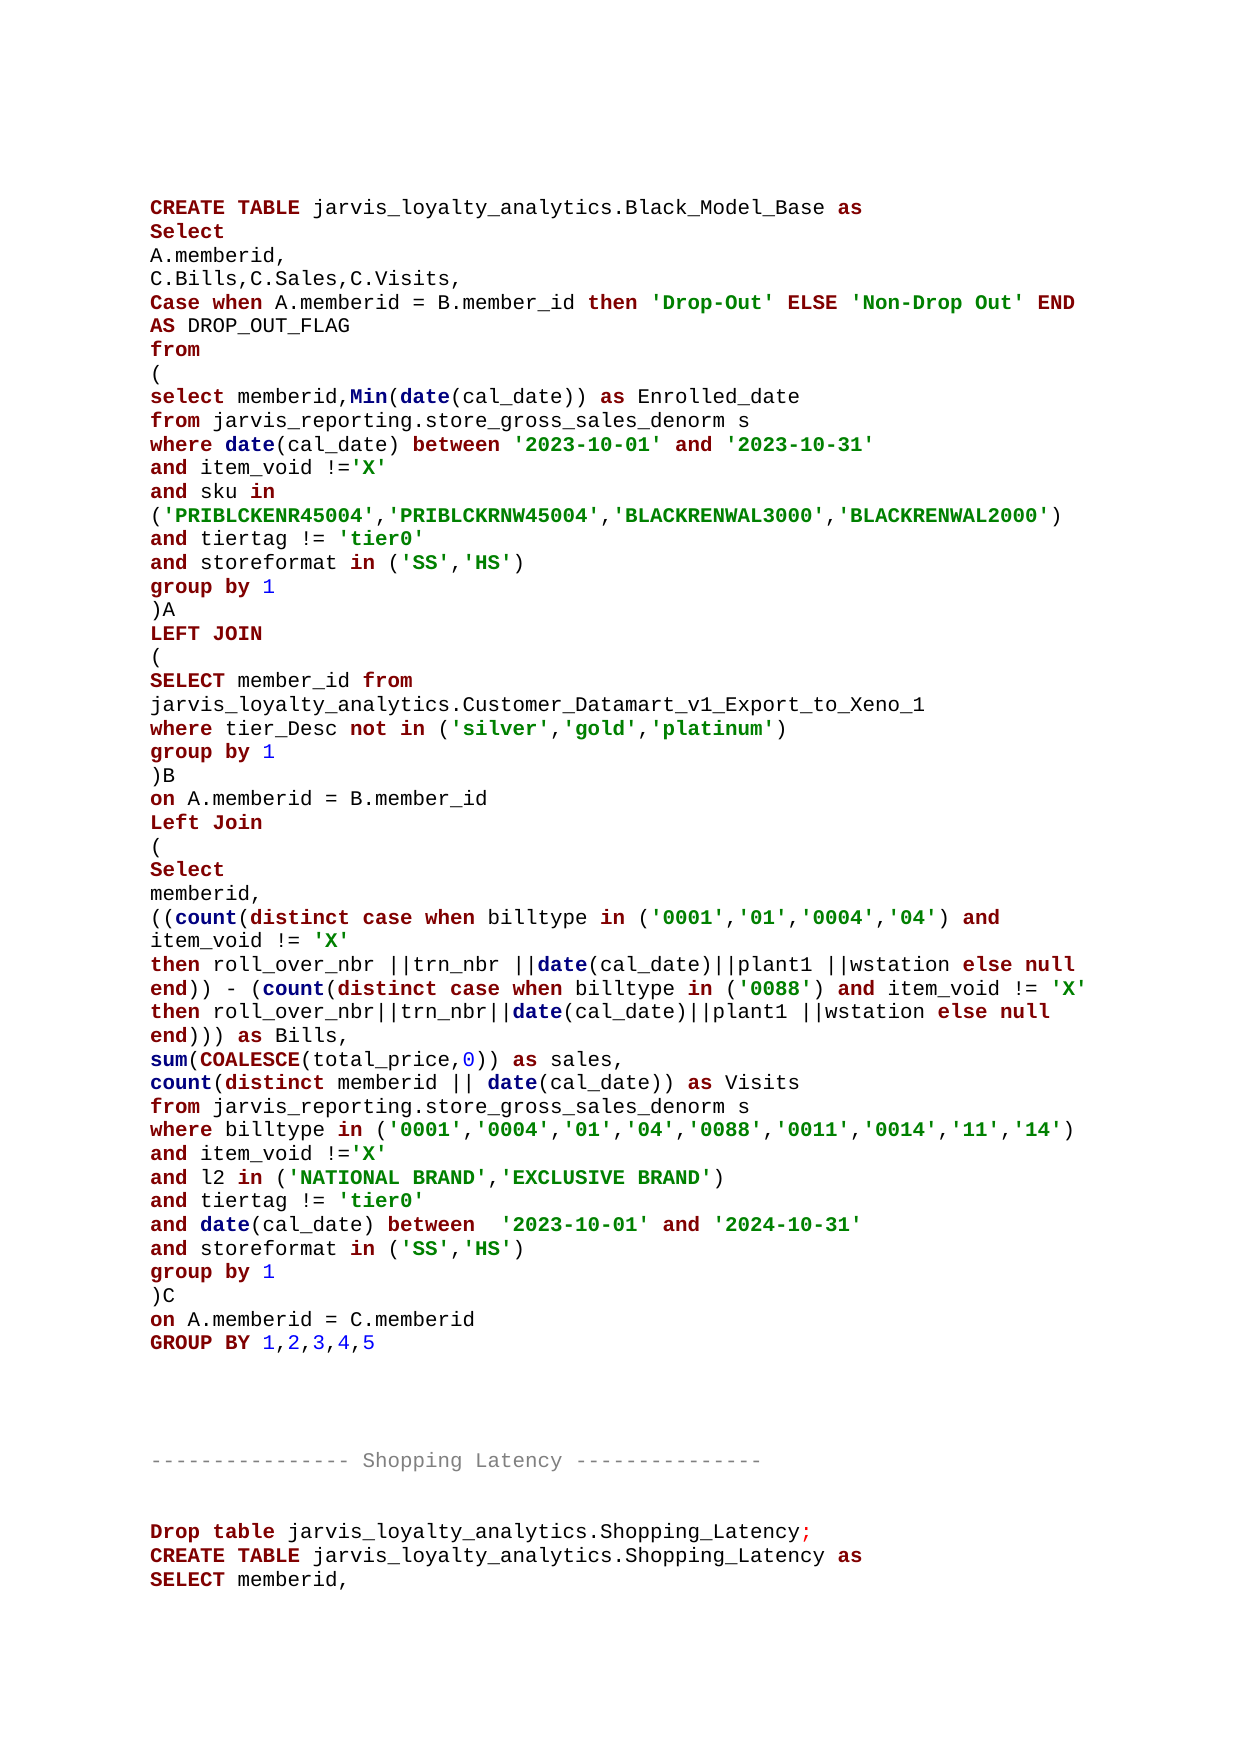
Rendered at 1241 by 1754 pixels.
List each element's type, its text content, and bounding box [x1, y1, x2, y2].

text Select [150, 859, 1090, 883]
text sum(COALESCE(total_price,0)) as sales, [150, 1048, 1090, 1072]
text ((count(distinct case when billtype in ('0001','01','0004','04') and item_void != 'X' [150, 907, 1090, 954]
text group by 1 [150, 741, 1090, 765]
text GROUP BY 1,2,3,4,5 [150, 1332, 1090, 1356]
text Select [150, 221, 1090, 244]
text ( [150, 836, 1090, 859]
text Case when A.memberid = B.member_id then 'Drop-Out' ELSE 'Non-Drop Out' END AS DROP_OUT_FLAG [150, 292, 1090, 339]
text A.memberid, [150, 244, 1090, 268]
text LEFT JOIN [150, 623, 1090, 647]
text )B [150, 765, 1090, 788]
text SELECT member_id from jarvis_loyalty_analytics.Customer_Datamart_v1_Export_to_Xeno_1 [150, 670, 1090, 717]
text and tiertag != 'tier0' [150, 528, 1090, 552]
text and date(cal_date) between '2023-10-01' and '2024-10-31' [150, 1214, 1090, 1238]
text Left Join [150, 812, 1090, 836]
text )A [150, 599, 1090, 623]
text where date(cal_date) between '2023-10-01' and '2023-10-31' [150, 434, 1090, 457]
text ( [150, 363, 1090, 386]
text and tiertag != 'tier0' [150, 1190, 1090, 1214]
text on A.memberid = C.memberid [150, 1309, 1090, 1332]
text from jarvis_reporting.store_gross_sales_denorm s [150, 1096, 1090, 1119]
text and storeformat in ('SS','HS') [150, 552, 1090, 576]
text and item_void !='X' [150, 457, 1090, 481]
text select memberid,Min(date(cal_date)) as Enrolled_date [150, 386, 1090, 410]
text and sku in ('PRIBLCKENR45004','PRIBLCKRNW45004','BLACKRENWAL3000','BLACKRENWAL2000') [150, 481, 1090, 528]
text group by 1 [150, 576, 1090, 599]
text group by 1 [150, 1261, 1090, 1285]
text on A.memberid = B.member_id [150, 788, 1090, 812]
text and storeformat in ('SS','HS') [150, 1238, 1090, 1261]
text then roll_over_nbr ||trn_nbr ||date(cal_date)||plant1 ||wstation else null end)) - (count(distinct case when billtype in ('0088') and item_void != 'X' [150, 954, 1090, 1001]
text CREATE TABLE jarvis_loyalty_analytics.Black_Model_Base as [150, 197, 1090, 221]
text then roll_over_nbr||trn_nbr||date(cal_date)||plant1 ||wstation else null end))) as Bills, [150, 1001, 1090, 1048]
text C.Bills,C.Sales,C.Visits, [150, 268, 1090, 292]
text where tier_Desc not in ('silver','gold','platinum') [150, 717, 1090, 741]
text and l2 in ('NATIONAL BRAND','EXCLUSIVE BRAND') [150, 1167, 1090, 1190]
text CREATE TABLE jarvis_loyalty_analytics.Shopping_Latency as [150, 1545, 1090, 1569]
text and item_void !='X' [150, 1143, 1090, 1167]
text where billtype in ('0001','0004','01','04','0088','0011','0014','11','14') [150, 1119, 1090, 1143]
text count(distinct memberid || date(cal_date)) as Visits [150, 1072, 1090, 1096]
text Drop table jarvis_loyalty_analytics.Shopping_Latency; [150, 1521, 1090, 1545]
text memberid, [150, 883, 1090, 907]
text from [150, 339, 1090, 363]
text )C [150, 1285, 1090, 1309]
text from jarvis_reporting.store_gross_sales_denorm s [150, 410, 1090, 434]
text ( [150, 647, 1090, 670]
text SELECT memberid, [150, 1569, 1090, 1592]
text ---------------- Shopping Latency --------------- [150, 1451, 1090, 1474]
